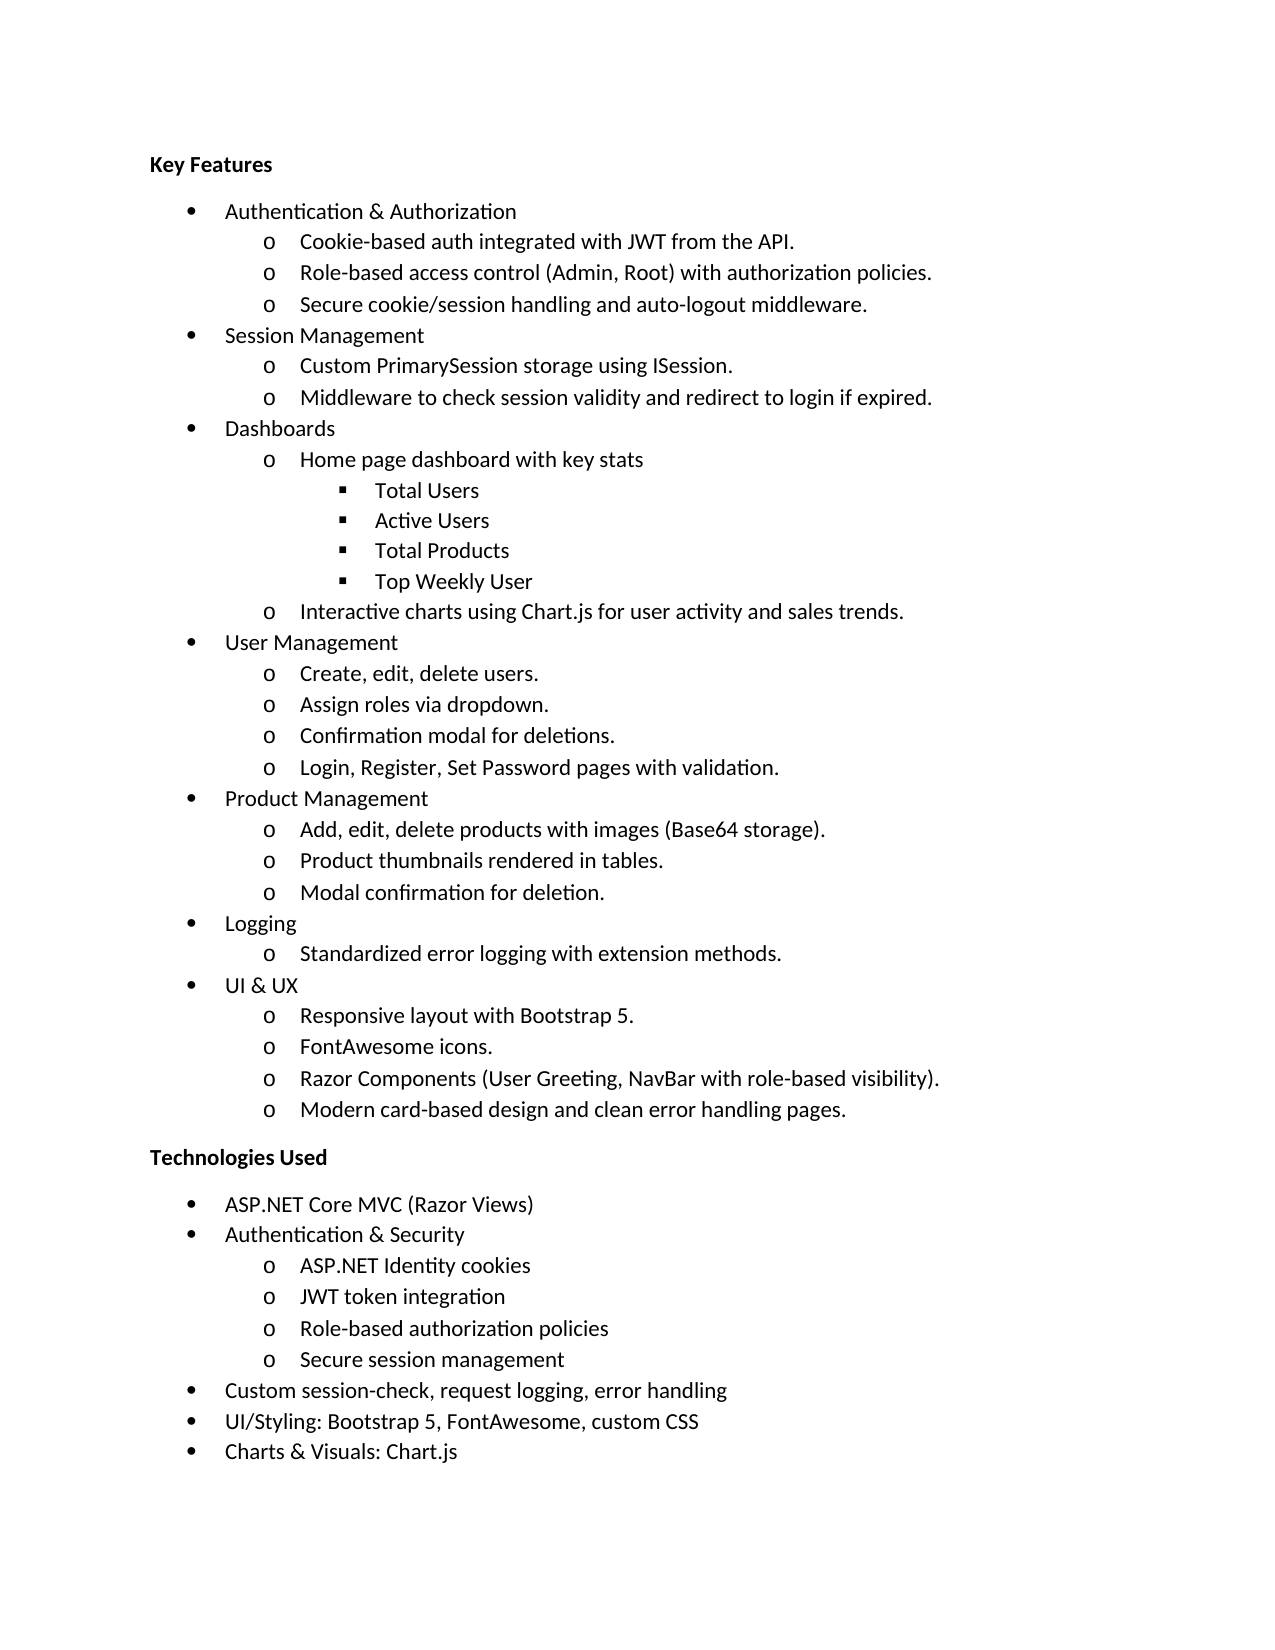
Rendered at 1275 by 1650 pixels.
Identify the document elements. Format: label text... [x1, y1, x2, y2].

text Key Features [150, 150, 1125, 178]
text Technologies Used [150, 1143, 1125, 1172]
list Role-based access control (Admin, Root) with authorization policies. [262, 258, 1125, 288]
list Login, Register, Set Password pages with validation. [262, 753, 1125, 782]
list Session Management [187, 321, 1125, 349]
list Create, edit, delete users. [262, 659, 1125, 688]
list Home page dashboard with key stats [262, 445, 1125, 474]
list Cookie-based auth integrated with JWT from the API. [262, 227, 1125, 256]
list Logging [187, 909, 1125, 937]
list Product thumbnails rendered in tables. [262, 846, 1125, 875]
list FontAwesome icons. [262, 1032, 1125, 1062]
list Total Products [337, 537, 1125, 565]
list Authentication & Security [187, 1221, 1125, 1249]
list ASP.NET Core MVC (Razor Views) [187, 1190, 1125, 1218]
list ASP.NET Identity cookies [262, 1251, 1125, 1280]
list Total Users [337, 476, 1125, 504]
list Secure session management [262, 1345, 1125, 1374]
list Top Weekly User [337, 567, 1125, 595]
list UI & UX [187, 971, 1125, 999]
list Custom PrimarySession storage using ISession. [262, 352, 1125, 381]
list JWT token integration [262, 1282, 1125, 1311]
list Authentication & Authorization [187, 197, 1125, 225]
list Responsive layout with Bootstrap 5. [262, 1001, 1125, 1030]
list Custom session-check, request logging, error handling [187, 1377, 1125, 1405]
list Assign roles via dropdown. [262, 690, 1125, 719]
list Active Users [337, 506, 1125, 534]
list Product Management [187, 784, 1125, 813]
list UI/Styling: Bootstrap 5, FontAwesome, custom CSS [187, 1407, 1125, 1435]
list Charts & Visuals: Chart.js [187, 1437, 1125, 1465]
list Dashboards [187, 414, 1125, 443]
list Interactive charts using Chart.js for user activity and sales trends. [262, 597, 1125, 626]
list Middleware to check session validity and redirect to login if expired. [262, 383, 1125, 412]
list Add, edit, delete products with images (Base64 storage). [262, 815, 1125, 844]
list Standardized error logging with extension methods. [262, 939, 1125, 968]
list Modal confirmation for deletion. [262, 878, 1125, 907]
list Confirmation modal for deletions. [262, 722, 1125, 751]
list Modern card-based design and clean error handling pages. [262, 1095, 1125, 1124]
list Razor Components (User Greeting, NavBar with role-based visibility). [262, 1064, 1125, 1093]
list Secure cookie/session handling and auto-logout middleware. [262, 290, 1125, 319]
list User Management [187, 628, 1125, 657]
list Role-based authorization policies [262, 1314, 1125, 1343]
